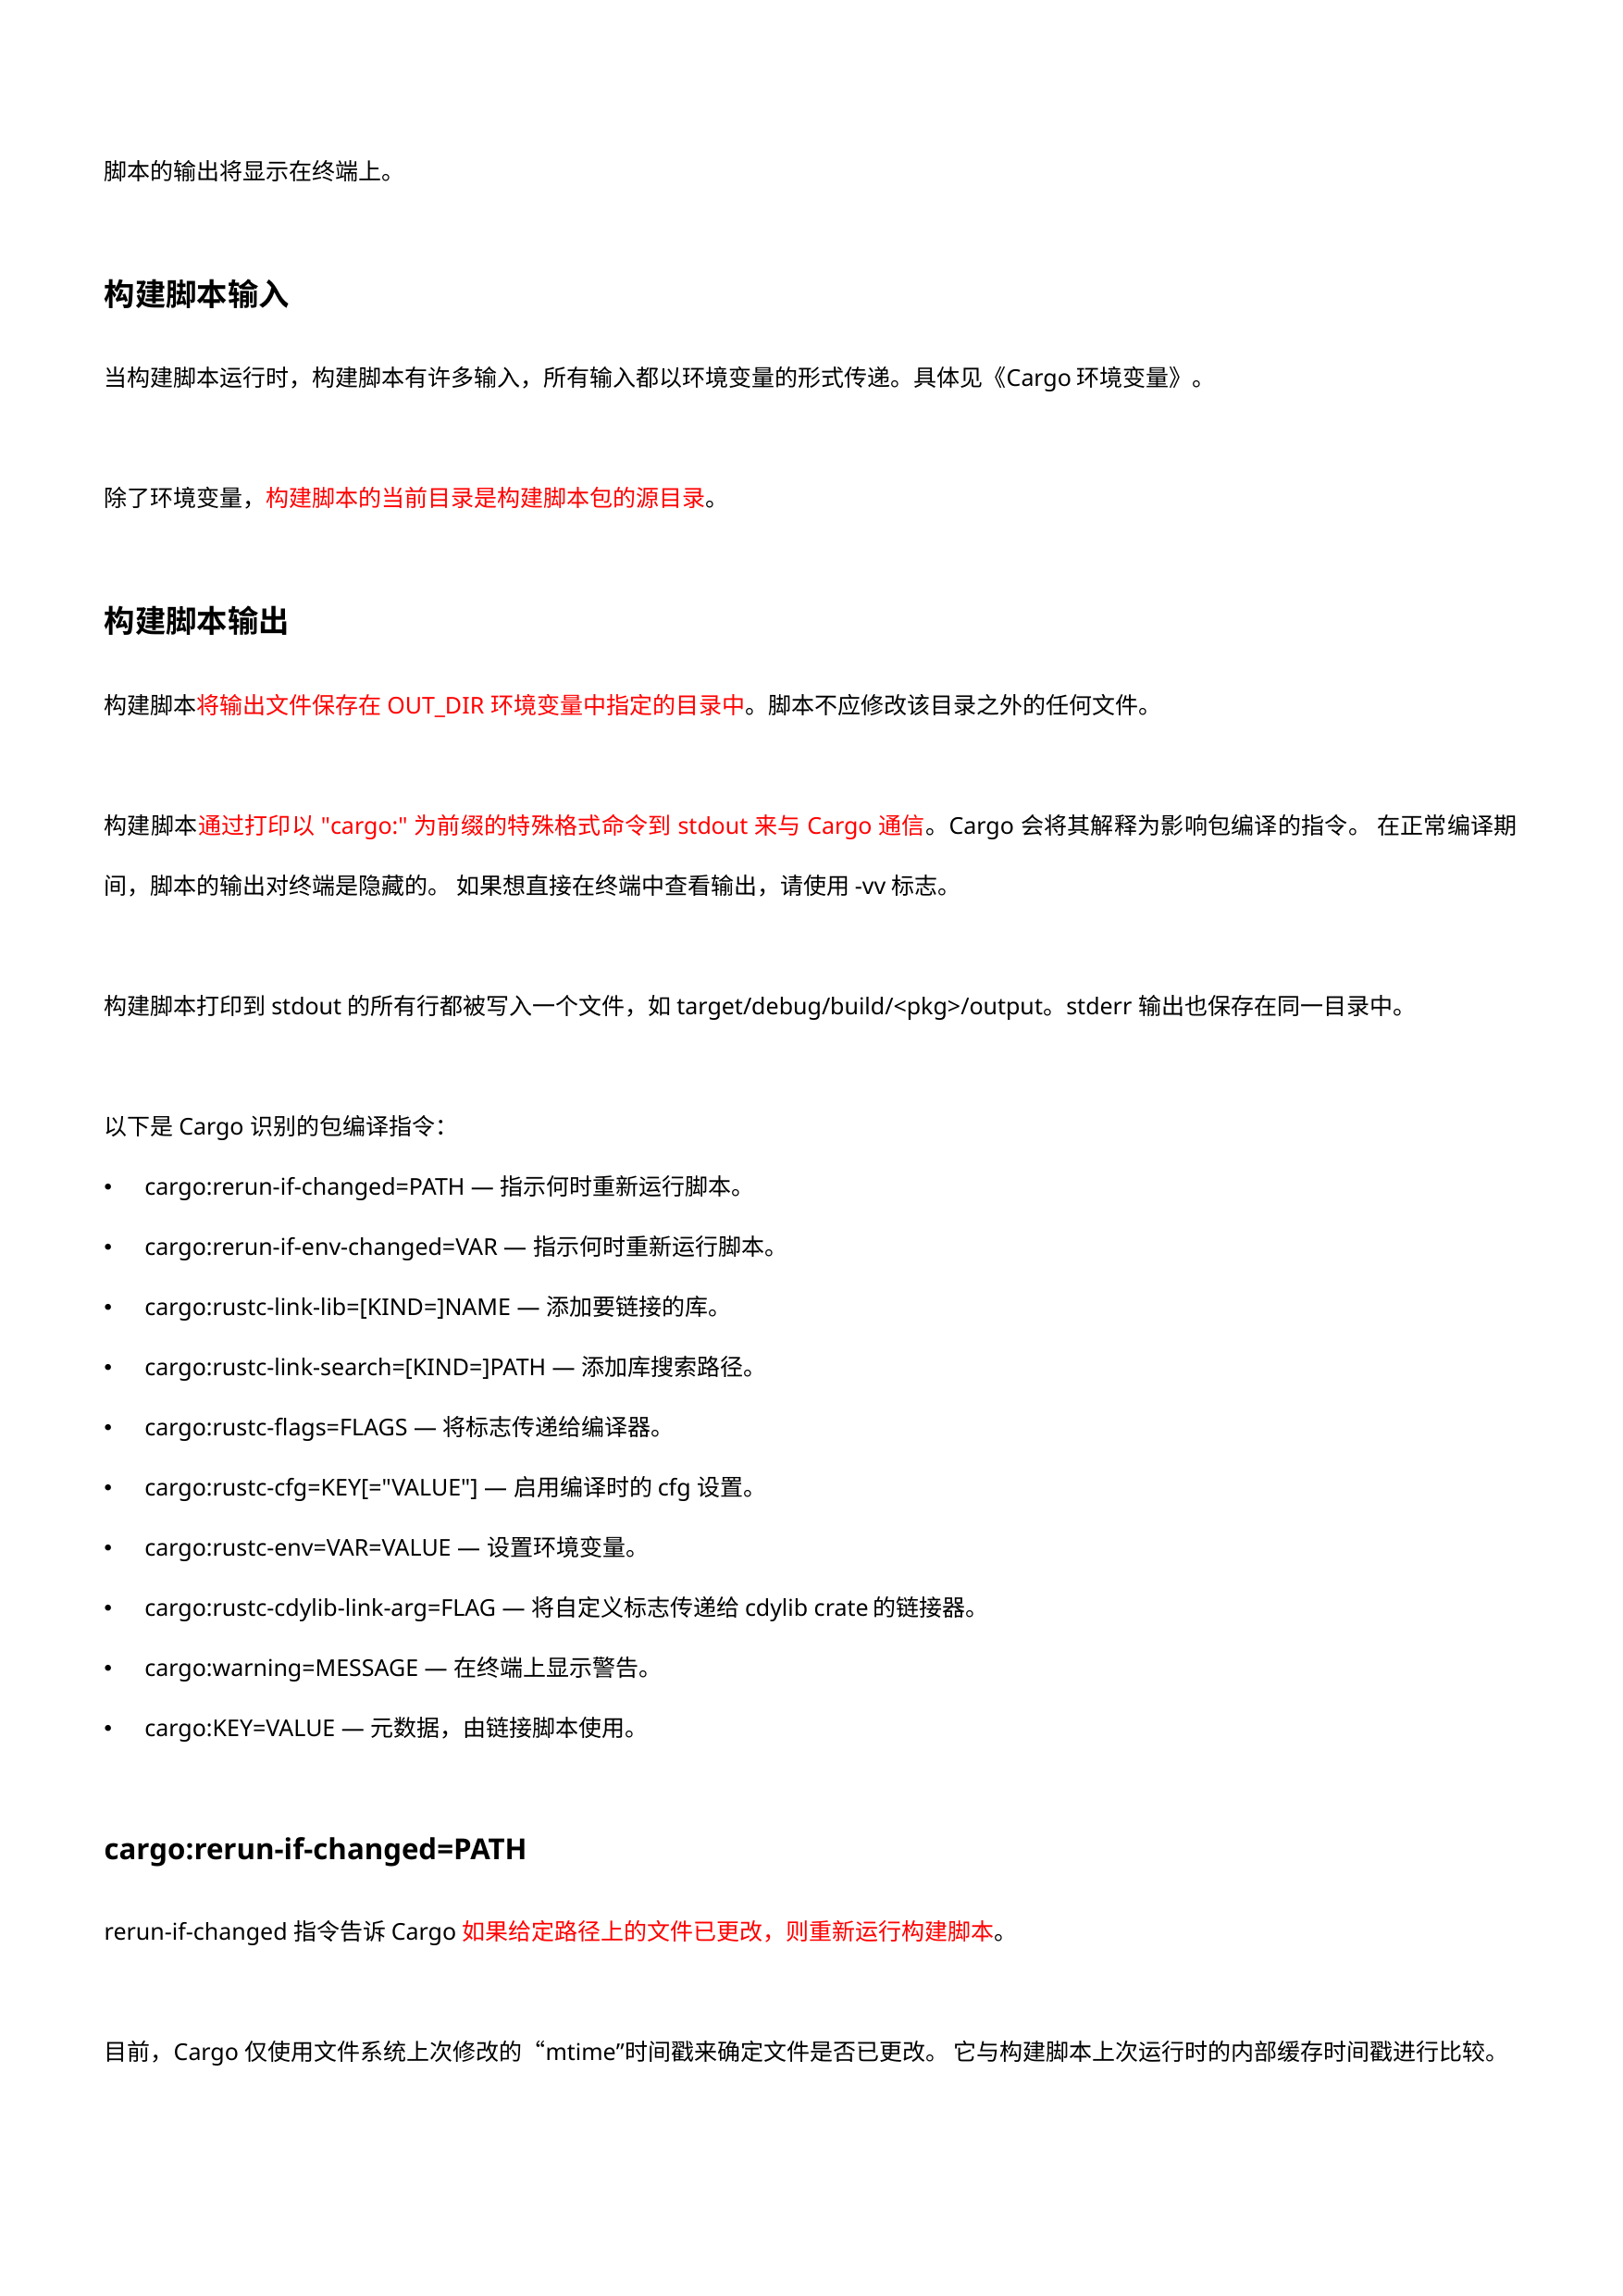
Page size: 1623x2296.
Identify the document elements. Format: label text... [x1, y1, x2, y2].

text rerun-if-changed 指令告诉 Cargo 如果给定路径上的文件已更改，则重新运行构建脚本。 [104, 1900, 1518, 1960]
list cargo:rustc-cfg=KEY[="VALUE"] — 启用编译时的 cfg 设置。 [104, 1456, 1518, 1516]
list cargo:rustc-flags=FLAGS — 将标志传递给编译器。 [104, 1396, 1518, 1456]
list cargo:warning=MESSAGE — 在终端上显示警告。 [104, 1636, 1518, 1696]
text 目前，Cargo 仅使用文件系统上次修改的“mtime”时间戳来确定文件是否已更改。 它与构建脚本上次运行时的内部缓存时间戳进行比较。 [104, 2020, 1518, 2080]
text 构建脚本将输出文件保存在 OUT_DIR 环境变量中指定的目录中。脚本不应修改该目录之外的任何文件。 [104, 674, 1518, 734]
text 以下是 Cargo 识别的包编译指令： [104, 1095, 1518, 1155]
subtitle cargo:rerun-if-changed=PATH [104, 1818, 1518, 1879]
text 构建脚本通过打印以 "cargo:" 为前缀的特殊格式命令到 stdout 来与 Cargo 通信。Cargo 会将其解释为影响包编译的指令。 在正常编译期间，脚本的输出对终端是隐藏的。 如果想直接在终端中查看输出，请使用 -vv 标志。 [104, 794, 1518, 914]
text 构建脚本打印到 stdout 的所有行都被写入一个文件，如 target/debug/build/<pkg>/output。stderr 输出也保存在同一目录中。 [104, 974, 1518, 1035]
subtitle 构建脚本输出 [104, 590, 1518, 650]
subtitle 构建脚本输入 [104, 262, 1518, 322]
list cargo:rerun-if-env-changed=VAR — 指示何时重新运行脚本。 [104, 1215, 1518, 1275]
list cargo:KEY=VALUE — 元数据，由链接脚本使用。 [104, 1696, 1518, 1756]
list cargo:rustc-link-lib=[KIND=]NAME — 添加要链接的库。 [104, 1275, 1518, 1335]
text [104, 140, 1518, 200]
list cargo:rustc-link-search=[KIND=]PATH — 添加库搜索路径。 [104, 1335, 1518, 1396]
list cargo:rustc-cdylib-link-arg=FLAG — 将自定义标志传递给 cdylib crate的链接器。 [104, 1576, 1518, 1636]
list cargo:rustc-env=VAR=VALUE — 设置环境变量。 [104, 1516, 1518, 1576]
text 当构建脚本运行时，构建脚本有许多输入，所有输入都以环境变量的形式传递。具体见《Cargo环境变量》。 [104, 346, 1518, 406]
list cargo:rerun-if-changed=PATH — 指示何时重新运行脚本。 [104, 1155, 1518, 1215]
text 除了环境变量，构建脚本的当前目录是构建脚本包的源目录。 [104, 466, 1518, 527]
